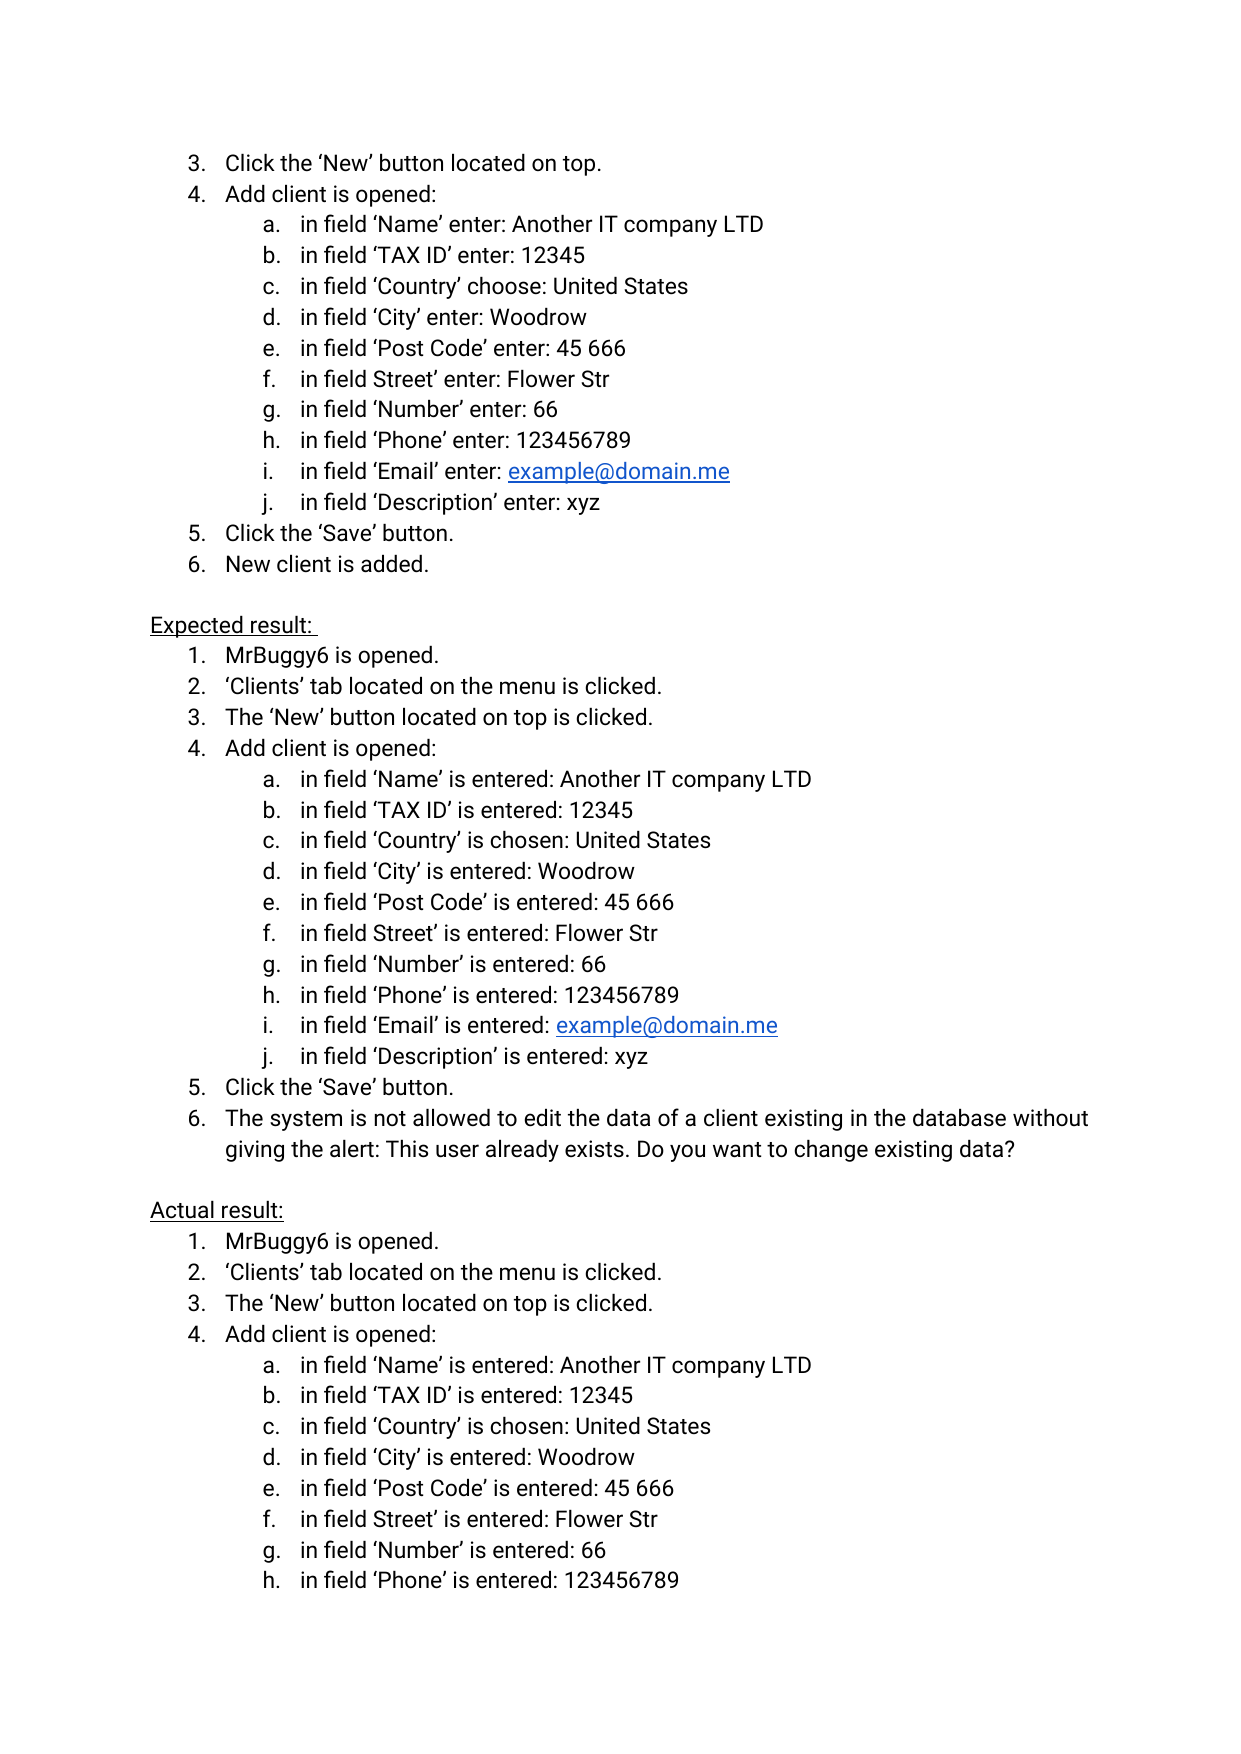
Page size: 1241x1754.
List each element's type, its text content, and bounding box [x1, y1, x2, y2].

list in field Street’ is entered: Flower Str [262, 920, 1090, 947]
list in field ‘Name’ enter: Another IT company LTD [262, 212, 1090, 238]
list in field ‘Country’ is chosen: United States [262, 828, 1090, 854]
list MrBuggy6 is opened. [187, 1228, 1090, 1255]
list in field ‘TAX ID’ is entered: 12345 [262, 797, 1090, 824]
list The ‘New’ button located on top is clicked. [187, 704, 1090, 731]
list in field ‘Description’ is entered: xyz [262, 1043, 1090, 1070]
list Click the ‘Save’ button. [187, 1074, 1090, 1101]
list in field ‘Description’ enter: xyz [262, 489, 1090, 516]
list in field ‘Post Code’ is entered: 45 666 [262, 889, 1090, 916]
list ‘Clients’ tab located on the menu is clicked. [187, 673, 1090, 700]
list MrBuggy6 is opened. [187, 643, 1090, 669]
list in field ‘Country’ is chosen: United States [262, 1413, 1090, 1440]
list in field ‘City’ is entered: Woodrow [262, 1444, 1090, 1471]
list Click the ‘New’ button located on top. [187, 150, 1090, 177]
list ‘Clients’ tab located on the menu is clicked. [187, 1259, 1090, 1286]
list in field ‘Phone’ enter: 123456789 [262, 427, 1090, 454]
list New client is added. [187, 551, 1090, 578]
list in field ‘Country’ choose: United States [262, 273, 1090, 300]
list in field ‘TAX ID’ enter: 12345 [262, 242, 1090, 269]
text Actual result: [150, 1198, 1090, 1224]
list The ‘New’ button located on top is clicked. [187, 1290, 1090, 1317]
list in field ‘Email’ enter: example@domain.me [262, 458, 1090, 485]
list The system is not allowed to edit the data of a client existing in the database without giving the alert: This user already exists. Do you want to change existing data? [187, 1105, 1090, 1163]
list in field ‘Email’ is entered: example@domain.me [262, 1013, 1090, 1039]
list in field ‘Number’ is entered: 66 [262, 1537, 1090, 1564]
list in field ‘Number’ enter: 66 [262, 397, 1090, 423]
list Add client is opened: [187, 181, 1090, 208]
list in field ‘Name’ is entered: Another IT company LTD [262, 1352, 1090, 1379]
text Expected result: [150, 612, 1090, 639]
list in field Street’ is entered: Flower Str [262, 1506, 1090, 1533]
list Add client is opened: [187, 1321, 1090, 1348]
list in field ‘TAX ID’ is entered: 12345 [262, 1383, 1090, 1409]
list in field ‘Post Code’ is entered: 45 666 [262, 1475, 1090, 1502]
list Add client is opened: [187, 735, 1090, 762]
list in field ‘Phone’ is entered: 123456789 [262, 1568, 1090, 1594]
list in field ‘City’ is entered: Woodrow [262, 858, 1090, 885]
list Click the ‘Save’ button. [187, 520, 1090, 547]
list in field ‘Number’ is entered: 66 [262, 951, 1090, 978]
list in field Street’ enter: Flower Str [262, 366, 1090, 393]
list in field ‘Name’ is entered: Another IT company LTD [262, 766, 1090, 793]
list in field ‘City’ enter: Woodrow [262, 304, 1090, 331]
list in field ‘Phone’ is entered: 123456789 [262, 982, 1090, 1009]
list in field ‘Post Code’ enter: 45 666 [262, 335, 1090, 362]
